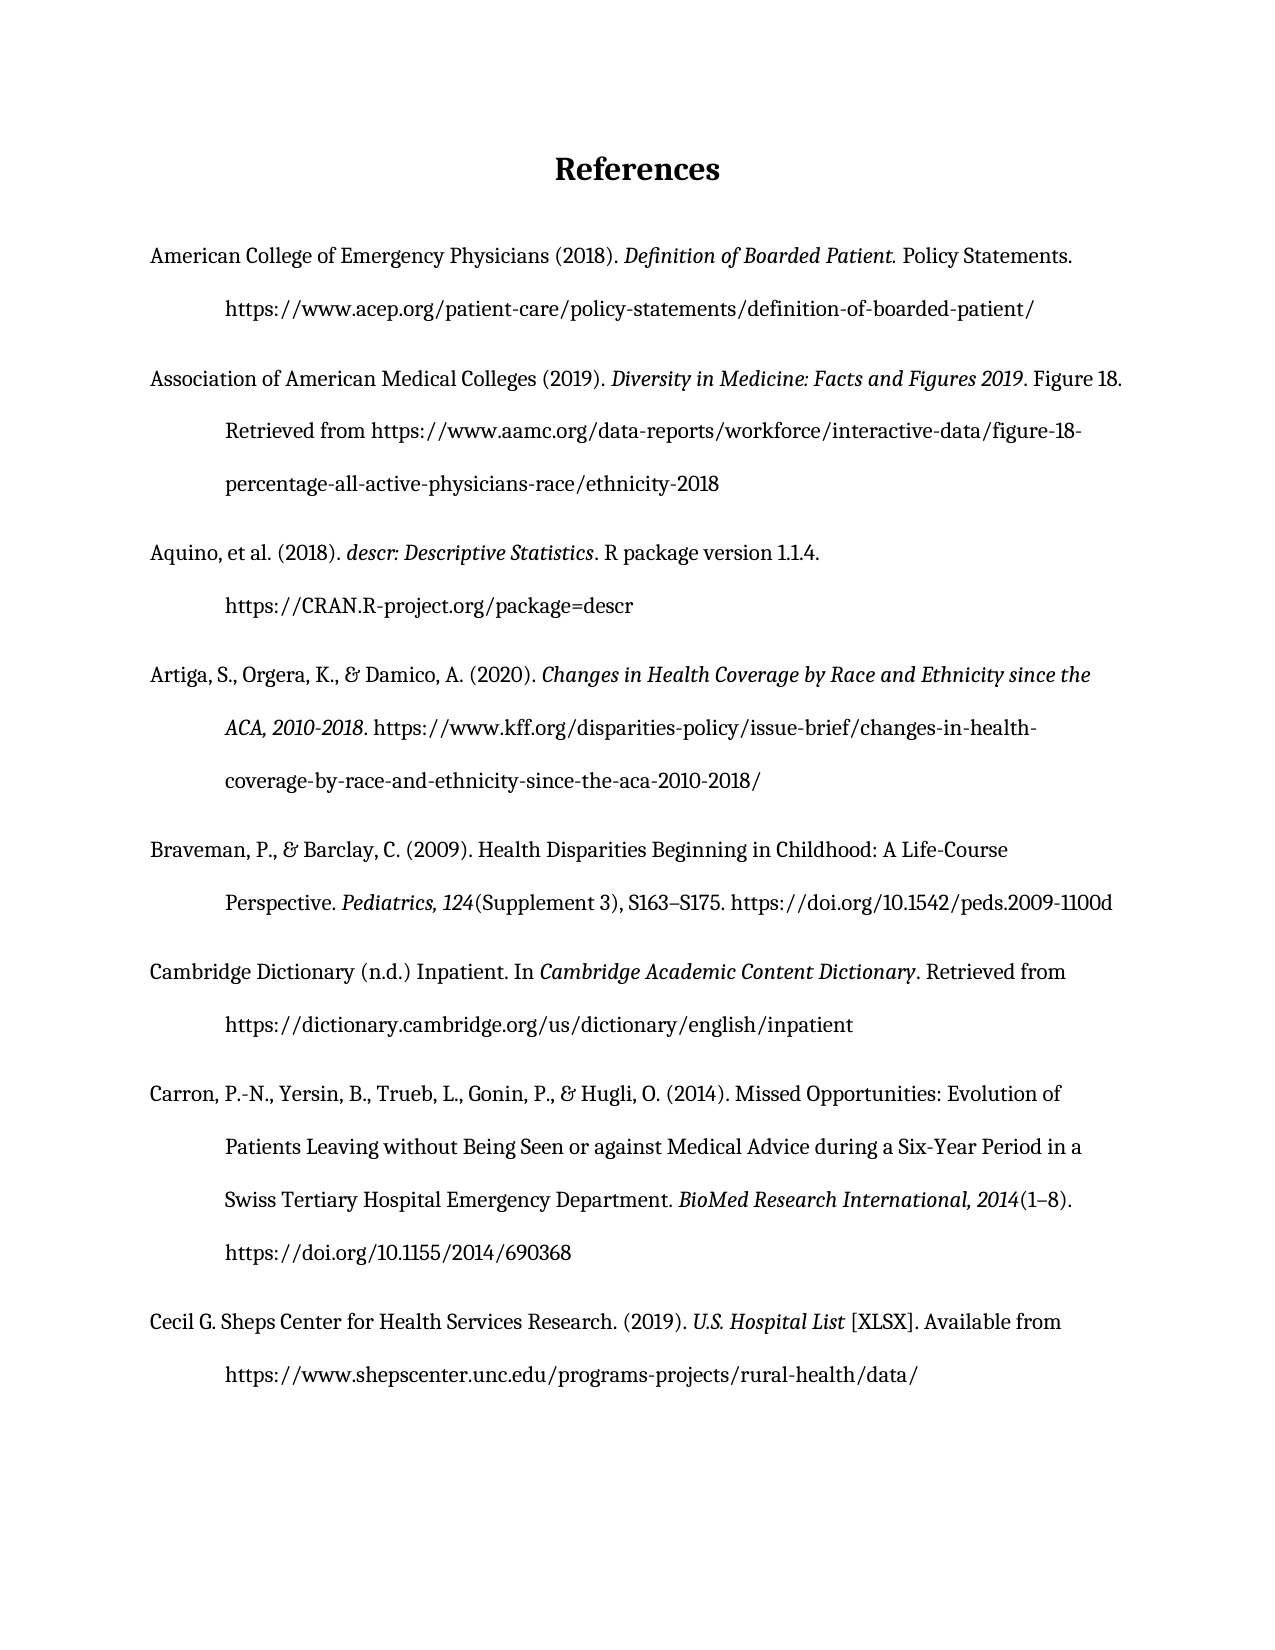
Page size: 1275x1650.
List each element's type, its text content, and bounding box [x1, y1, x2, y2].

text Aquino, et al. (2018). descr: Descriptive Statistics. R package version 1.1.4. https://CRAN.R-project.org/package=descr [150, 540, 1125, 619]
text Artiga, S., Orgera, K., & Damico, A. (2020). Changes in Health Coverage by Race and Ethnicity since the ACA, 2010-2018. https://www.kff.org/disparities-policy/issue-brief/changes-in-health-coverage-by-race-and-ethnicity-since-the-aca-2010-2018/ [150, 662, 1125, 794]
text References [150, 150, 1125, 188]
text Braveman, P., & Barclay, C. (2009). Health Disparities Beginning in Childhood: A Life-Course Perspective. Pediatrics, 124(Supplement 3), S163–S175. https://doi.org/10.1542/peds.2009-1100d [150, 837, 1125, 916]
text Carron, P.-N., Yersin, B., Trueb, L., Gonin, P., & Hugli, O. (2014). Missed Opportunities: Evolution of Patients Leaving without Being Seen or against Medical Advice during a Six-Year Period in a Swiss Tertiary Hospital Emergency Department. BioMed Research International, 2014(1–8). https://doi.org/10.1155/2014/690368 [150, 1081, 1125, 1266]
text American College of Emergency Physicians (2018). Definition of Boarded Patient. Policy Statements. https://www.acep.org/patient-care/policy-statements/definition-of-boarded-patient/ [150, 243, 1125, 322]
text Association of American Medical Colleges (2019). Diversity in Medicine: Facts and Figures 2019. Figure 18. Retrieved from https://www.aamc.org/data-reports/workforce/interactive-data/figure-18-percentage-all-active-physicians-race/ethnicity-2018 [150, 365, 1125, 497]
text Cecil G. Sheps Center for Health Services Research. (2019). U.S. Hospital List [XLSX]. Available from https://www.shepscenter.unc.edu/programs-projects/rural-health/data/ [150, 1309, 1125, 1388]
text Cambridge Dictionary (n.d.) Inpatient. In Cambridge Academic Content Dictionary. Retrieved from https://dictionary.cambridge.org/us/dictionary/english/inpatient [150, 959, 1125, 1038]
